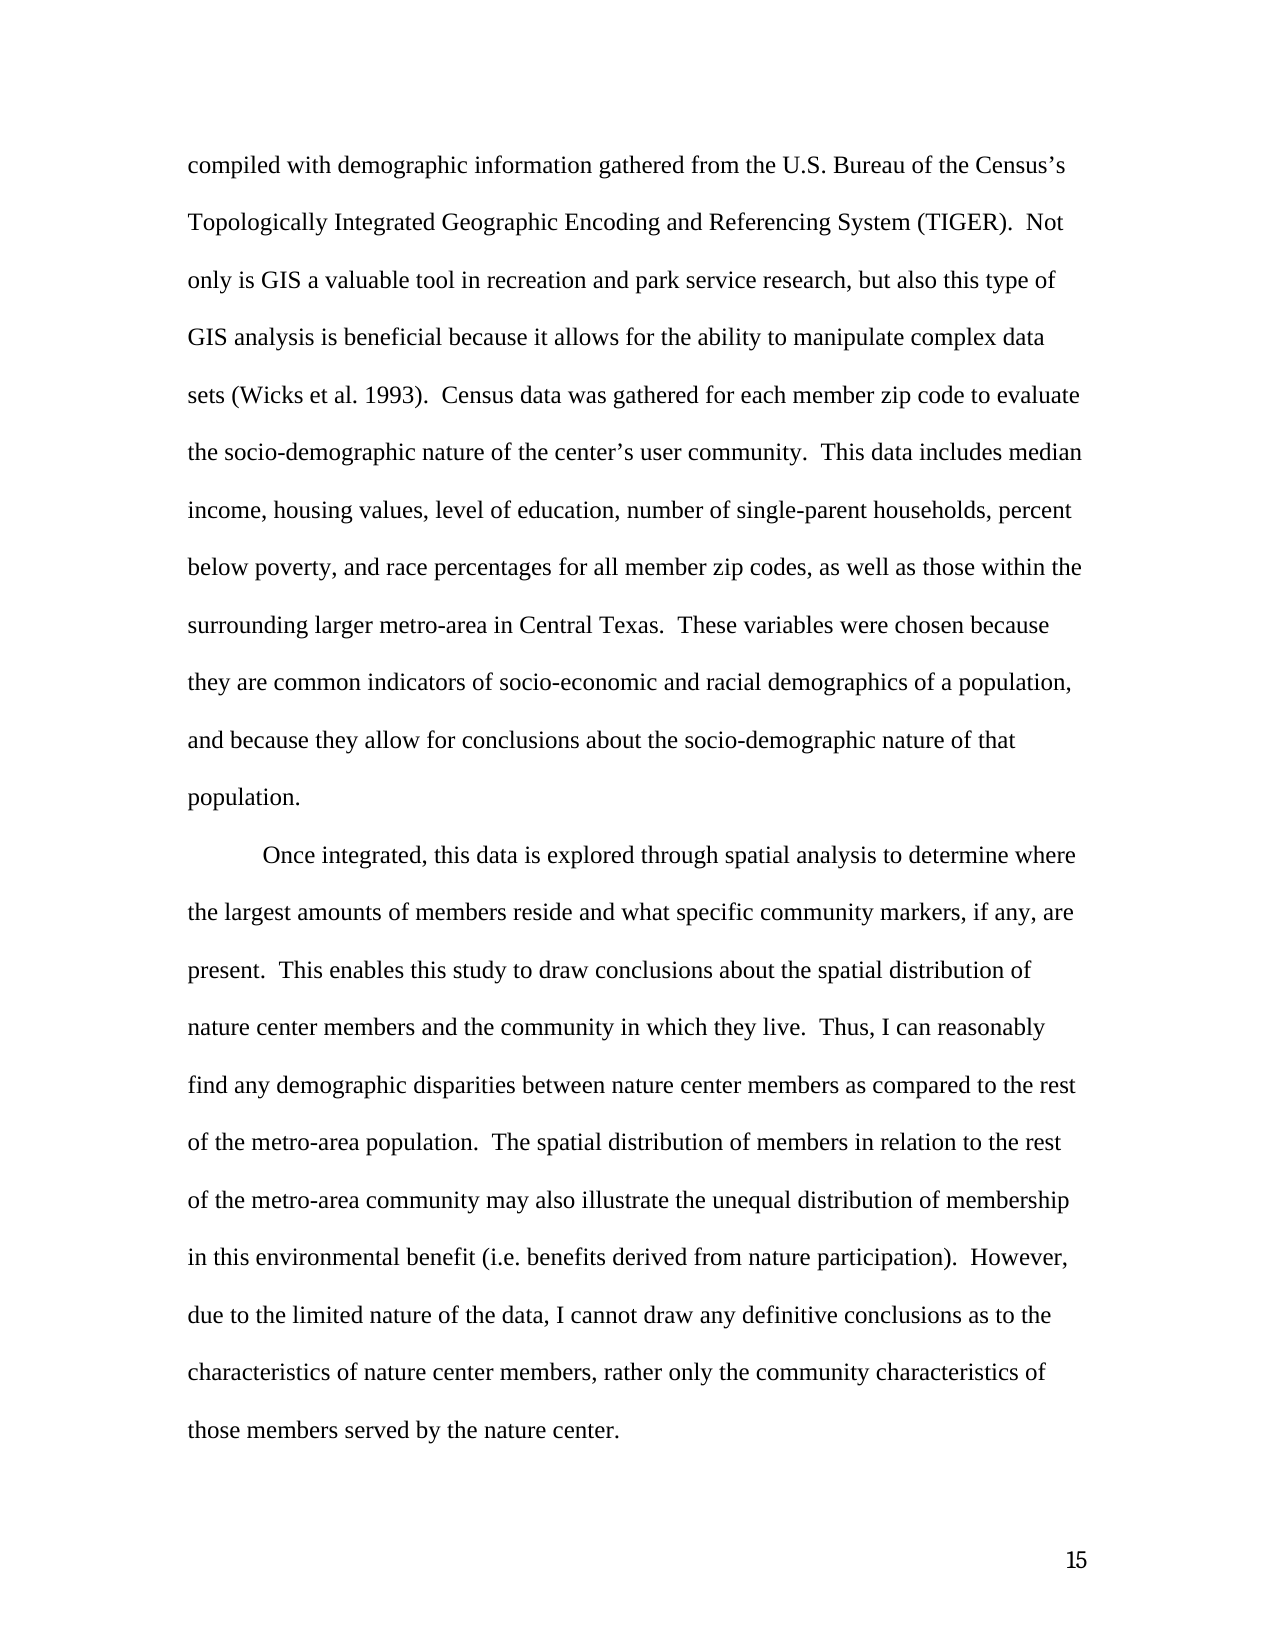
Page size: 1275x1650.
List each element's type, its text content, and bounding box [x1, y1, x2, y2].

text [187, 150, 1087, 811]
text Once integrated, this data is explored through spatial analysis to determine where the largest amounts of members reside and what specific community markers, if any, are present. This enables this study to draw conclusions about the spatial distribution of nature center members and the community in which they live. Thus, I can reasonably find any demographic disparities between nature center members as compared to the rest of the metro-area population. The spatial distribution of members in relation to the rest of the metro-area community may also illustrate the unequal distribution of membership in this environmental benefit (i.e. benefits derived from nature participation). However, due to the limited nature of the data, I cannot draw any definitive conclusions as to the characteristics of nature center members, rather only the community characteristics of those members served by the nature center. [187, 840, 1087, 1444]
